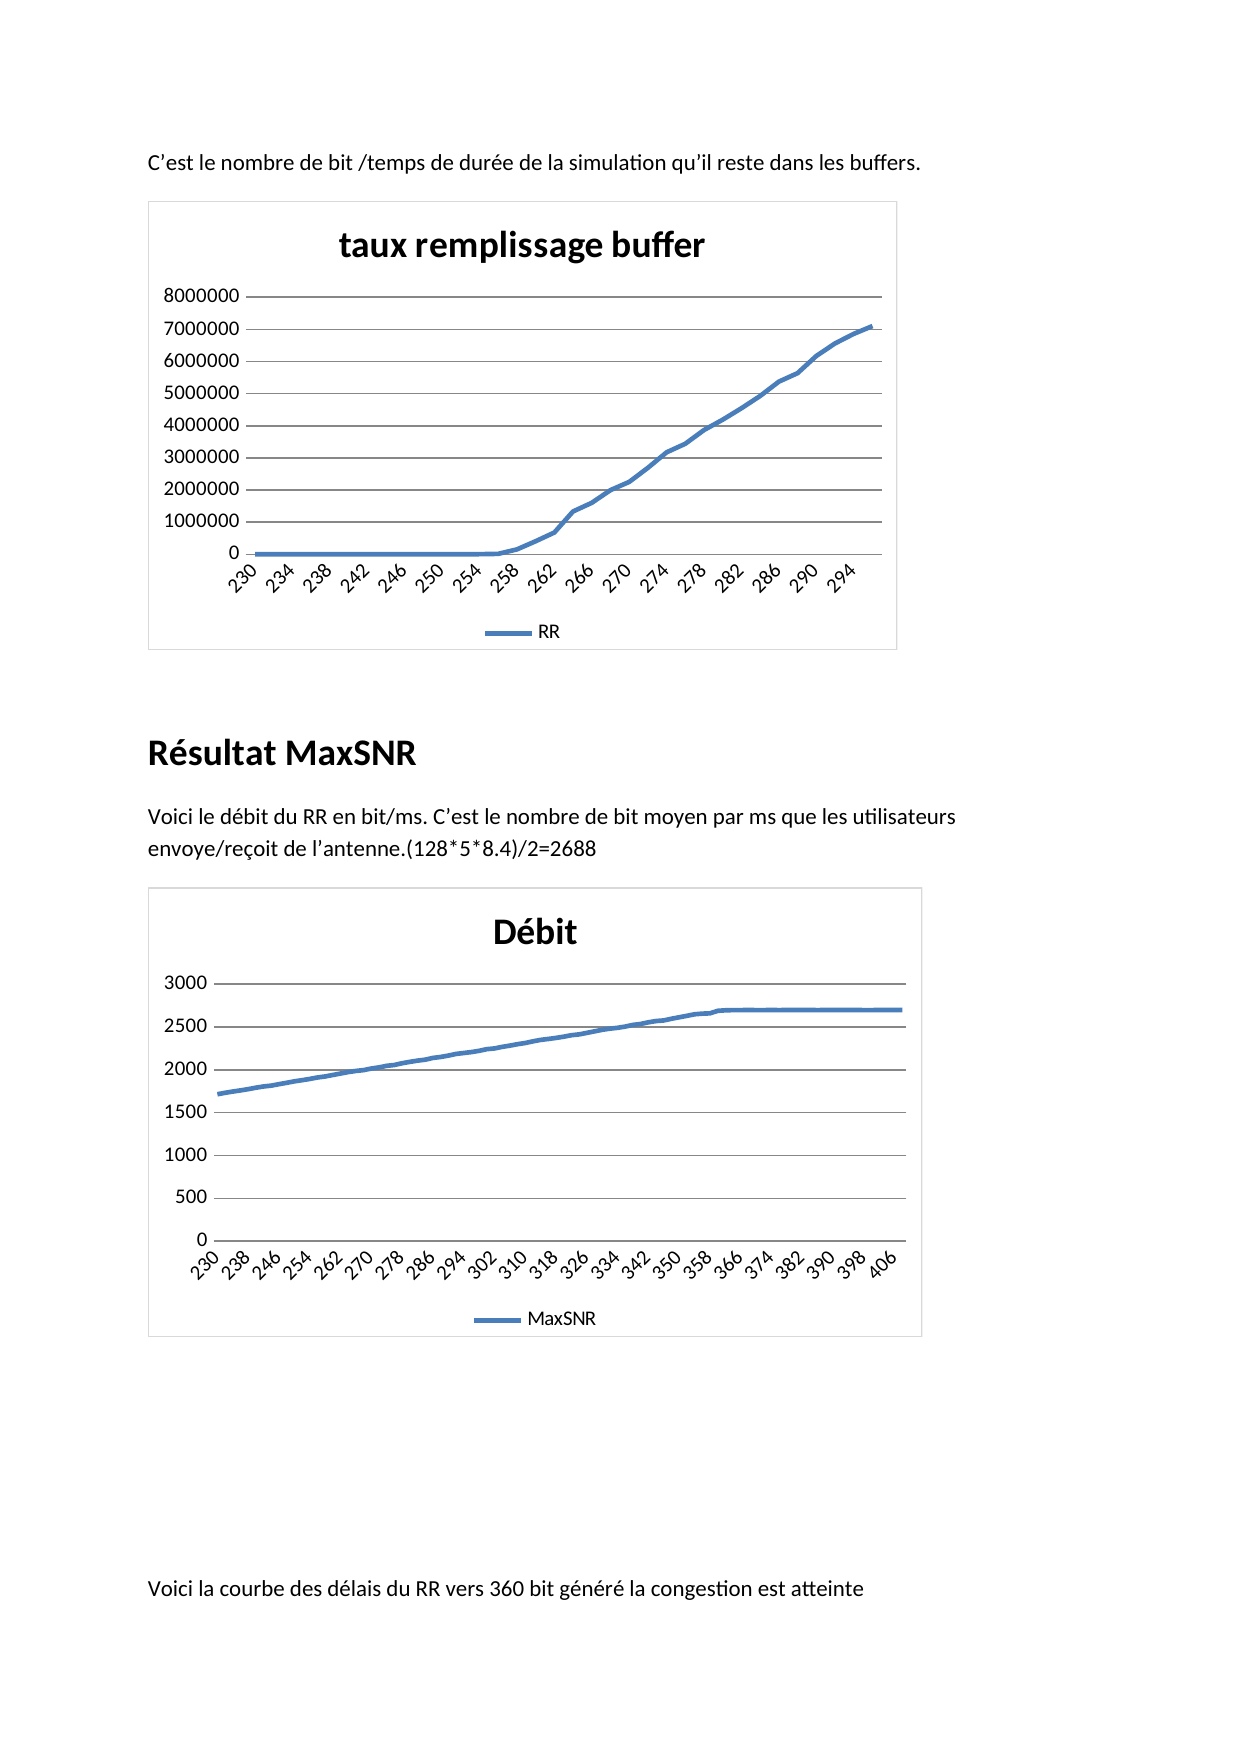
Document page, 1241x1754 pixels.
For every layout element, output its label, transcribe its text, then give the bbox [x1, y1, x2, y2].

text Résultat MaxSNR [148, 729, 1093, 774]
text Voici la courbe des délais du RR vers 360 bit généré la congestion est atteinte [148, 1574, 1093, 1602]
text C’est le nombre de bit /temps de durée de la simulation qu’il reste dans les buffers. [148, 148, 1093, 176]
text Voici le débit du RR en bit/ms. C’est le nombre de bit moyen par ms que les utilisateurs envoye/reçoit de l’antenne.(128*5*8.4)/2=2688 [148, 802, 1093, 862]
